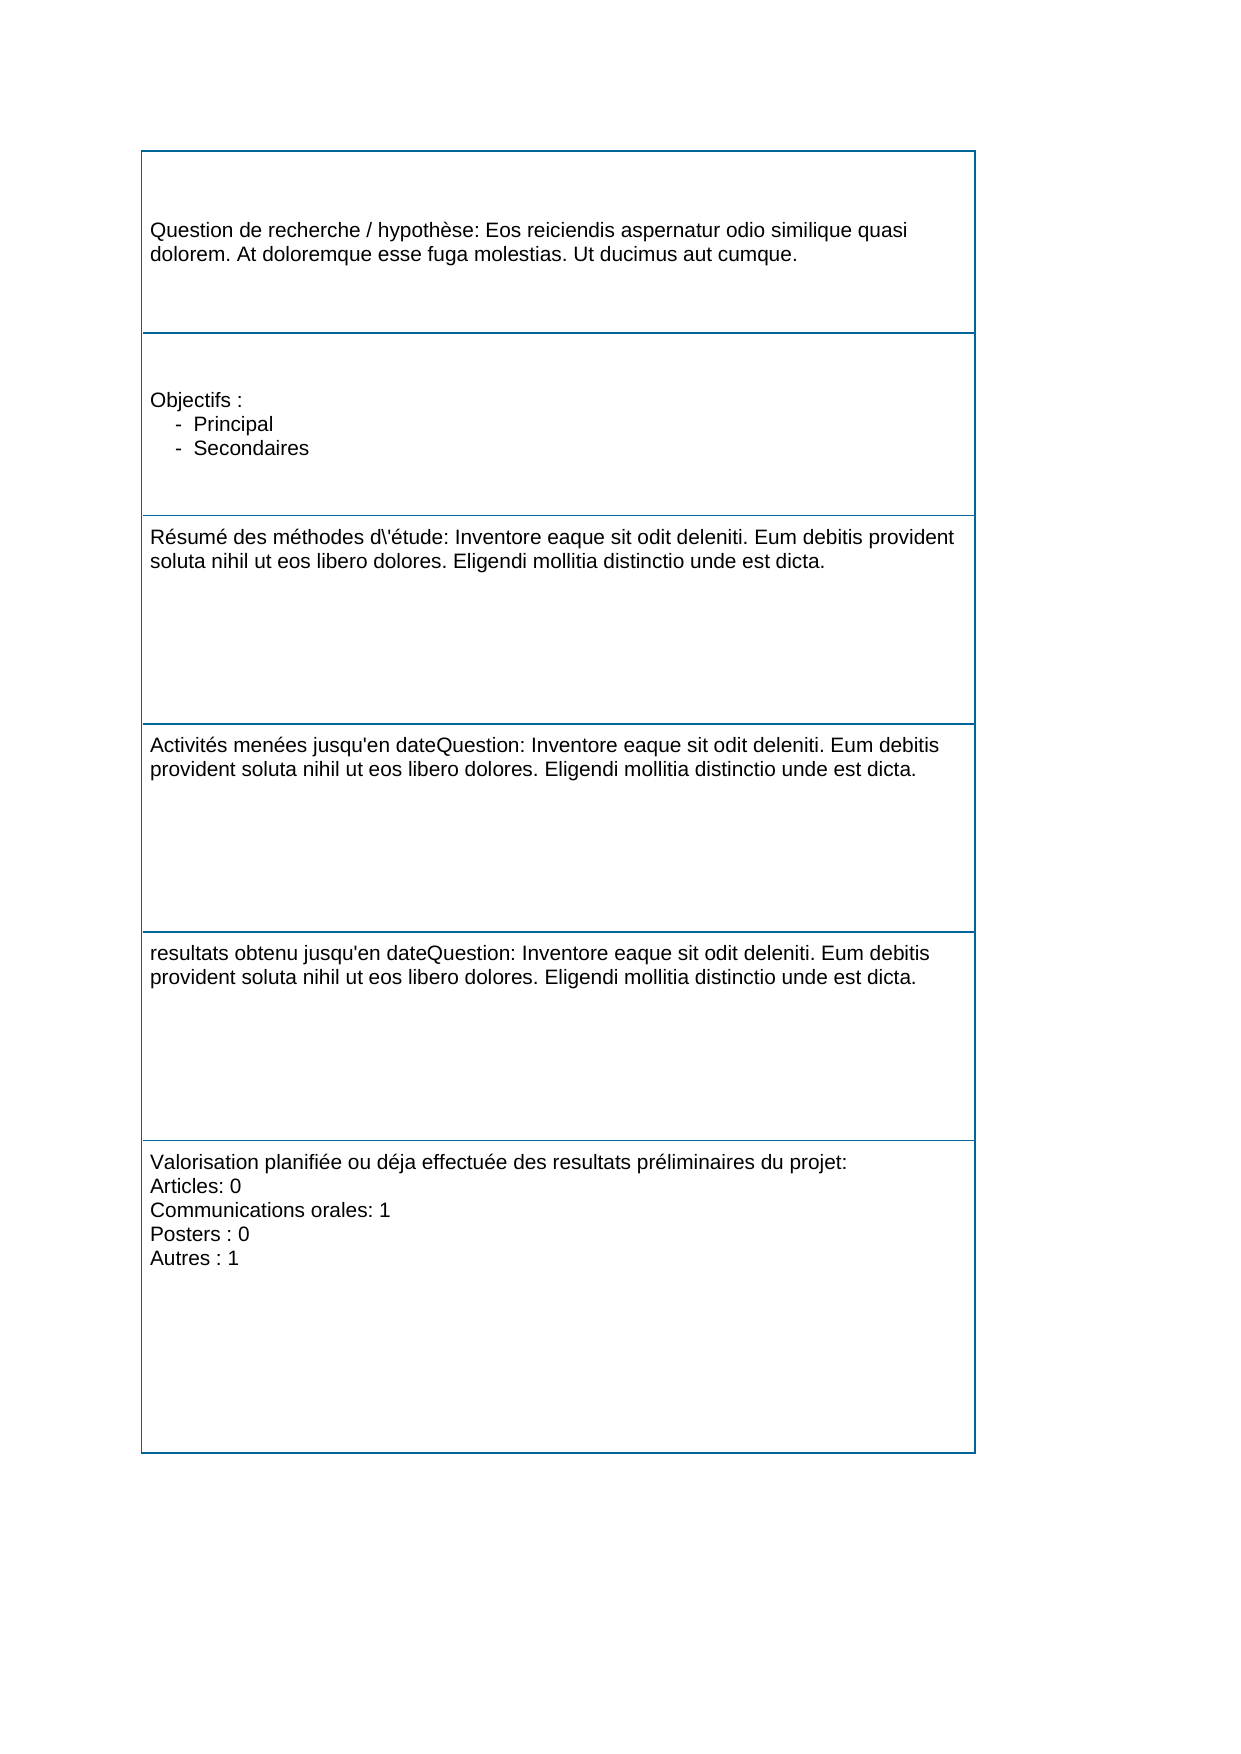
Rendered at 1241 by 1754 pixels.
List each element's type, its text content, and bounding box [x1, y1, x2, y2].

table_cell Valorisation planifiée ou déja effectuée des resultats préliminaires du projet: Articles: 0 Communications orales: 1 Posters : 0 Autres : 1 [142, 1141, 974, 1452]
table_cell Activités menées jusqu'en dateQuestion: Inventore eaque sit odit deleniti. Eum debitis provident soluta nihil ut eos libero dolores. Eligendi mollitia distinctio unde est dicta. [142, 724, 974, 931]
table_cell Objectifs : - Principal - Secondaires [142, 333, 974, 514]
table_cell Question de recherche / hypothèse: Eos reiciendis aspernatur odio similique quasi dolorem. At doloremque esse fuga molestias. Ut ducimus aut cumque. [142, 152, 974, 332]
table_cell resultats obtenu jusqu'en dateQuestion: Inventore eaque sit odit deleniti. Eum debitis provident soluta nihil ut eos libero dolores. Eligendi mollitia distinctio unde est dicta. [142, 932, 974, 1139]
table_cell Résumé des méthodes d\'étude: Inventore eaque sit odit deleniti. Eum debitis provident soluta nihil ut eos libero dolores. Eligendi mollitia distinctio unde est dicta. [142, 516, 974, 723]
